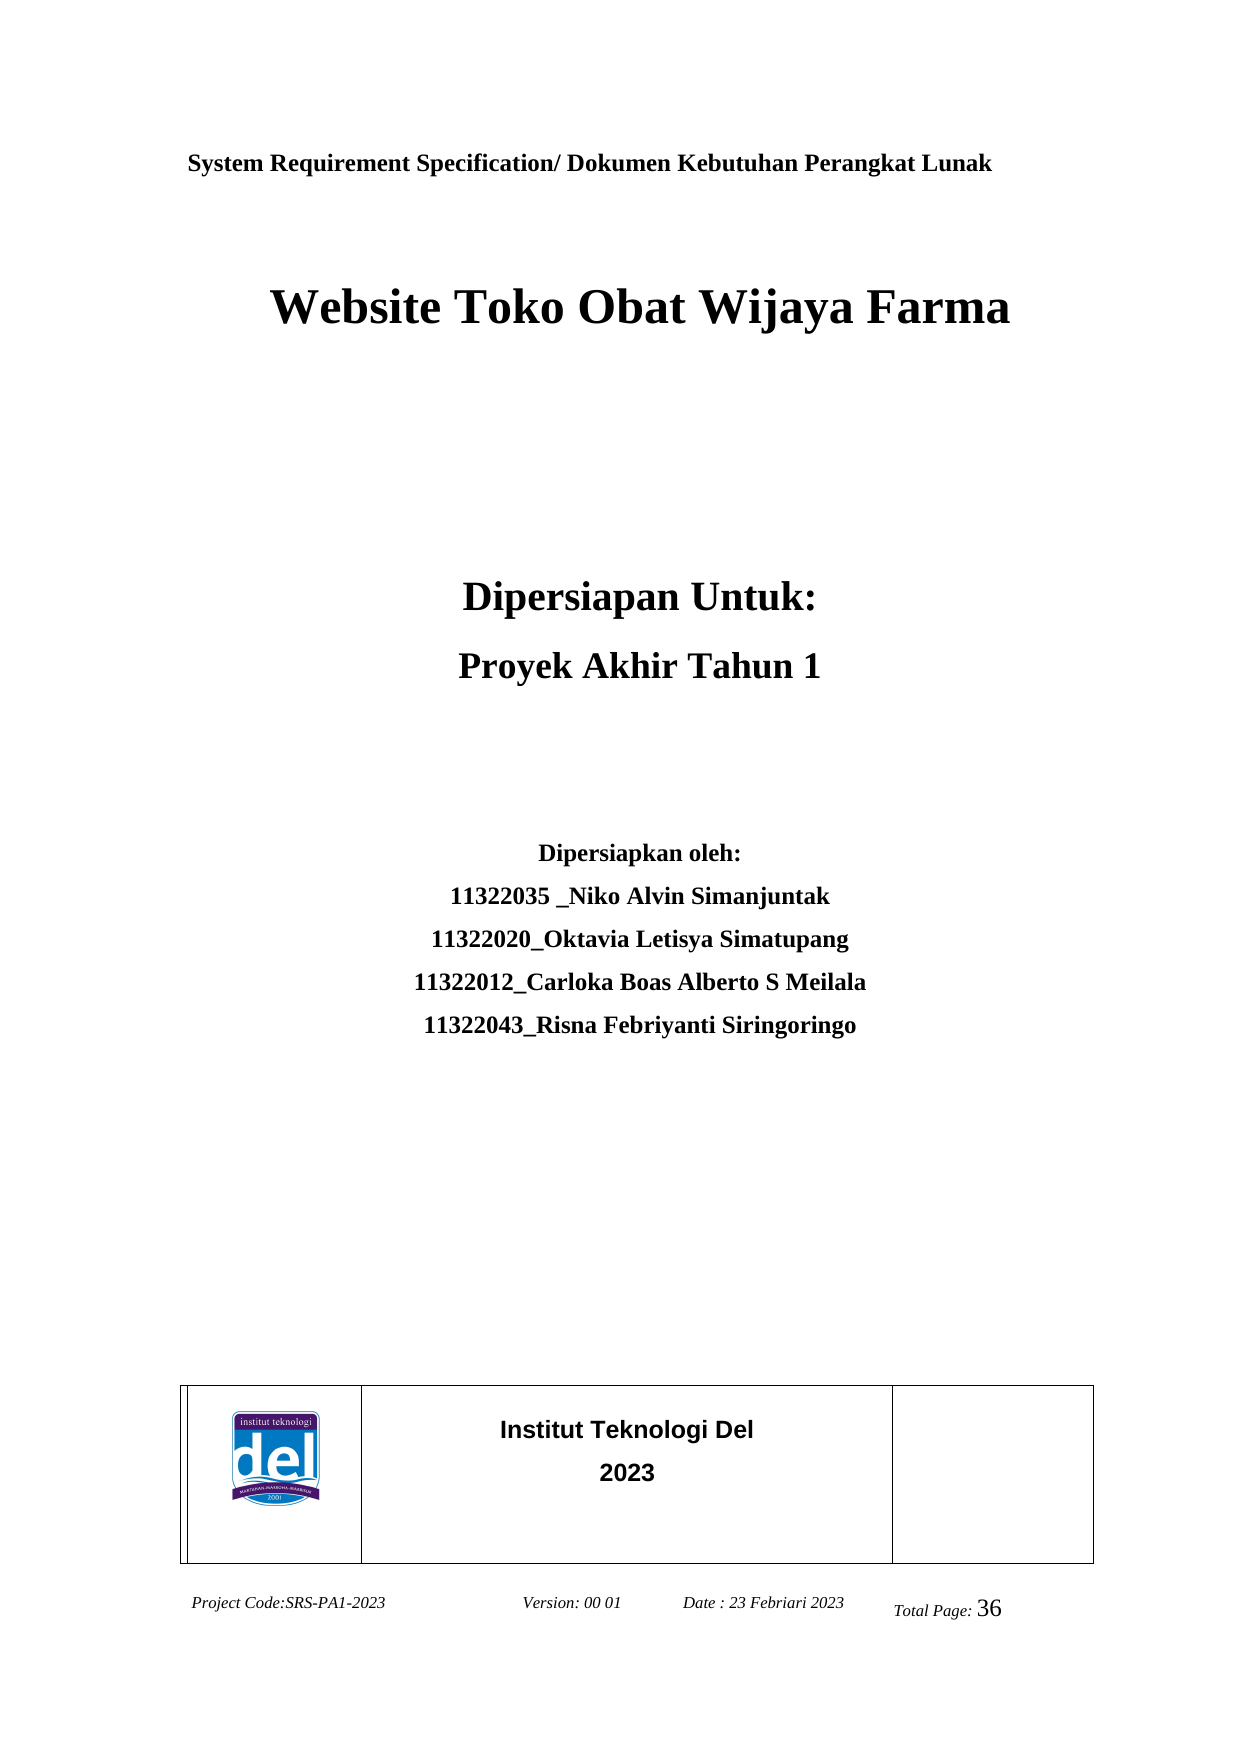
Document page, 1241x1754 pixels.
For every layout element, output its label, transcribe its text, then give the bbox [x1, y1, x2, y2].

text System Requirement Specification/ Dokumen Kebutuhan Perangkat Lunak [187, 148, 1092, 176]
title Dipersiapkan oleh: [187, 838, 1092, 866]
subtitle Proyek Akhir Tahun 1 [187, 644, 1092, 687]
title Website Toko Obat Wijaya Farma [187, 277, 1092, 334]
subtitle 11322012_Carloka Boas Alberto S Meilala [187, 967, 1092, 996]
subtitle 11322035 _Niko Alvin Simanjuntak [187, 881, 1092, 909]
subtitle 11322020_Oktavia Letisya Simatupang [187, 924, 1092, 953]
title Dipersiapan Untuk: [187, 572, 1092, 620]
picture [227, 1410, 322, 1506]
subtitle 11322043_Risna Febriyanti Siringoringo [187, 1010, 1092, 1039]
